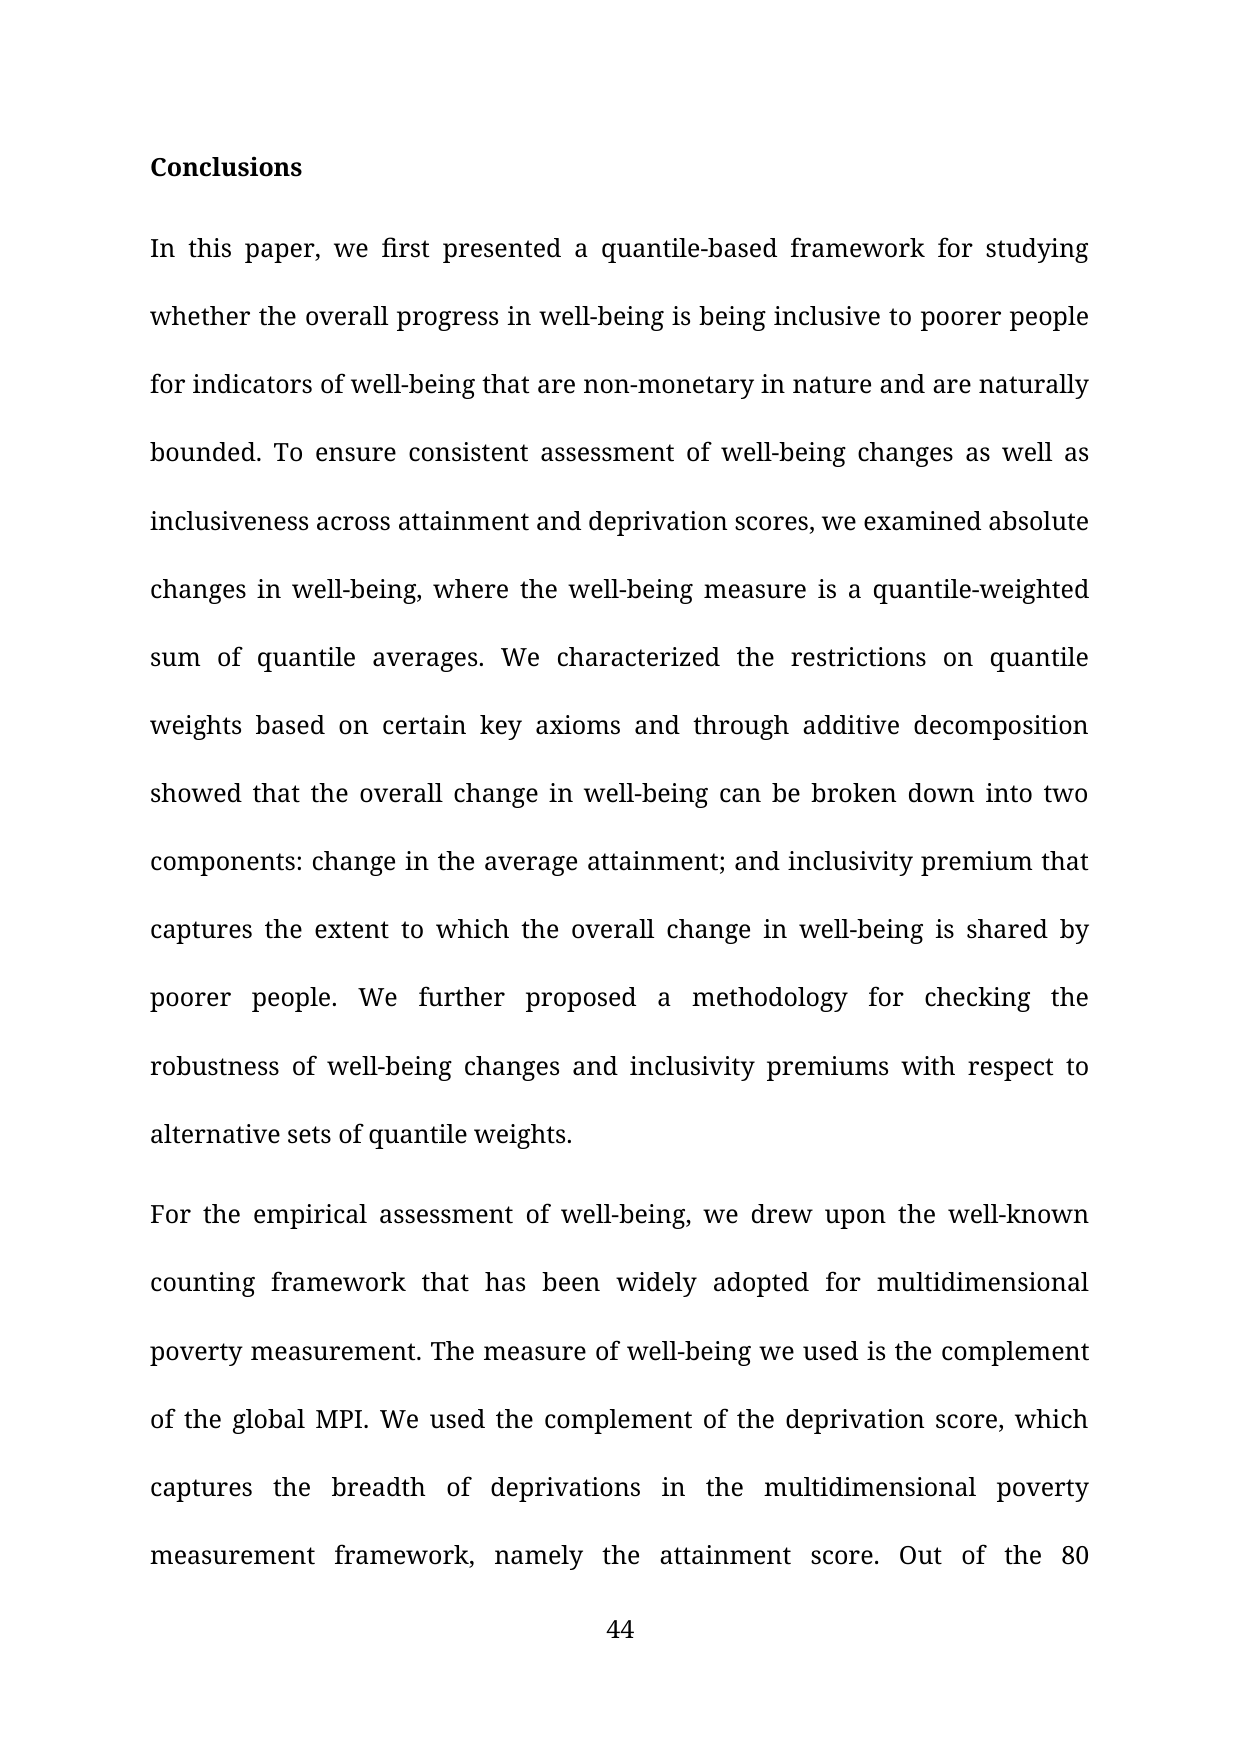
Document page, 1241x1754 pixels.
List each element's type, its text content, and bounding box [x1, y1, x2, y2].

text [150, 1197, 1090, 1572]
subtitle Conclusions [150, 150, 1090, 184]
text In this paper, we first presented a quantile-based framework for studying whether the overall progress in well-being is being inclusive to poorer people for indicators of well-being that are non-monetary in nature and are naturally bounded. To ensure consistent assessment of well-being changes as well as inclusiveness across attainment and deprivation scores, we examined absolute changes in well-being, where the well-being measure is a quantile-weighted sum of quantile averages. We characterized the restrictions on quantile weights based on certain key axioms and through additive decomposition showed that the overall change in well-being can be broken down into two components: change in the average attainment; and inclusivity premium that captures the extent to which the overall change in well-being is shared by poorer people. We further proposed a methodology for checking the robustness of well-being changes and inclusivity premiums with respect to alternative sets of quantile weights. [150, 231, 1090, 1150]
